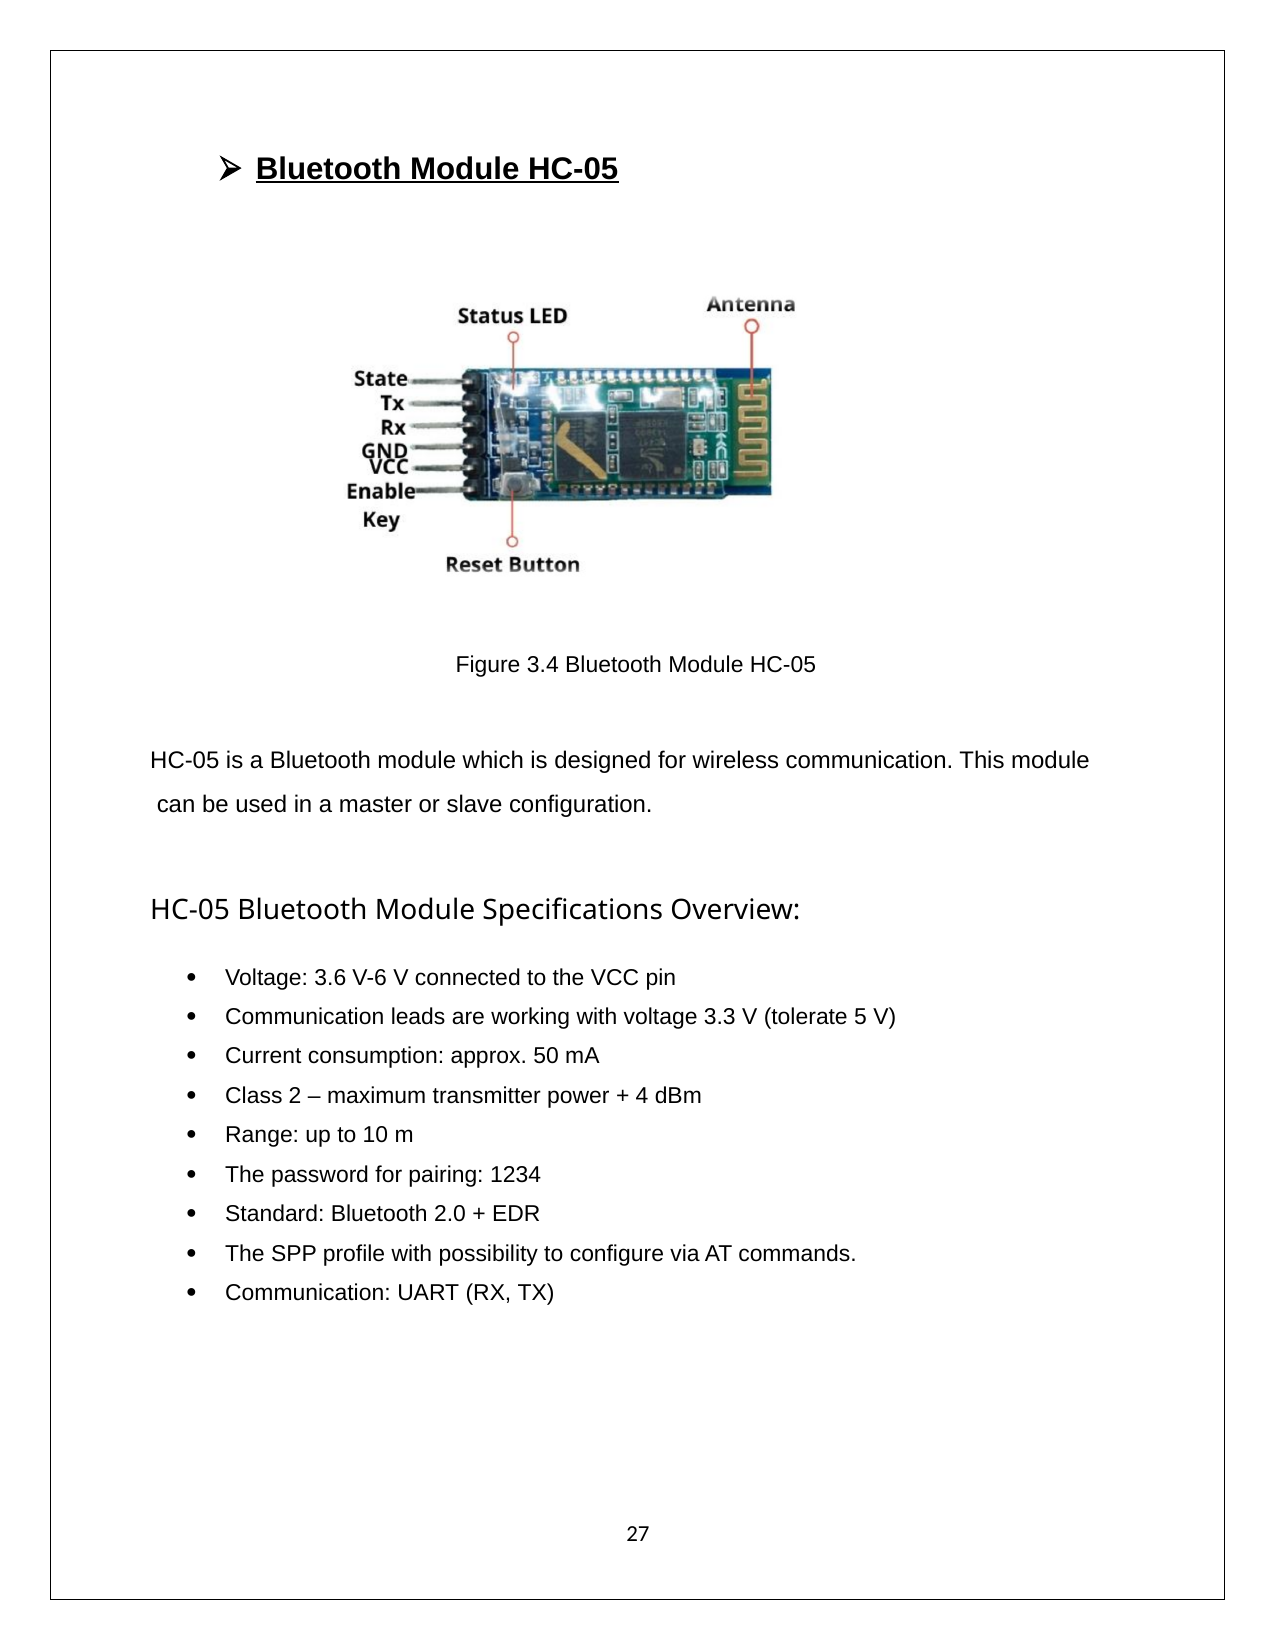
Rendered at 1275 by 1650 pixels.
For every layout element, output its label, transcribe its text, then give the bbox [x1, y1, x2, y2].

text HC-05 Bluetooth Module Specifications Overview: [150, 889, 1125, 928]
list Current consumption: approx. 50 mA [187, 1042, 1125, 1069]
list Communication: UART (RX, TX) [187, 1279, 1125, 1306]
list Class 2 – maximum transmitter power + 4 dBm [187, 1082, 1125, 1108]
list Voltage: 3.6 V-6 V connected to the VCC pin [187, 963, 1125, 990]
text can be used in a master or slave configuration. [150, 790, 1125, 818]
list Bluetooth Module HC-05 [218, 150, 1125, 186]
list Range: up to 10 m [187, 1121, 1125, 1148]
text HC-05 is a Bluetooth module which is designed for wireless communication. This module [150, 746, 1125, 773]
list The password for pairing: 1234 [187, 1161, 1125, 1187]
list The SPP profile with possibility to configure via AT commands. [187, 1240, 1125, 1266]
text Figure 3.4 Bluetooth Module HC-05 [150, 651, 1125, 677]
list Communication leads are working with voltage 3.3 V (tolerate 5 V) [187, 1003, 1125, 1029]
picture [337, 307, 792, 566]
list Standard: Bluetooth 2.0 + EDR [187, 1200, 1125, 1227]
